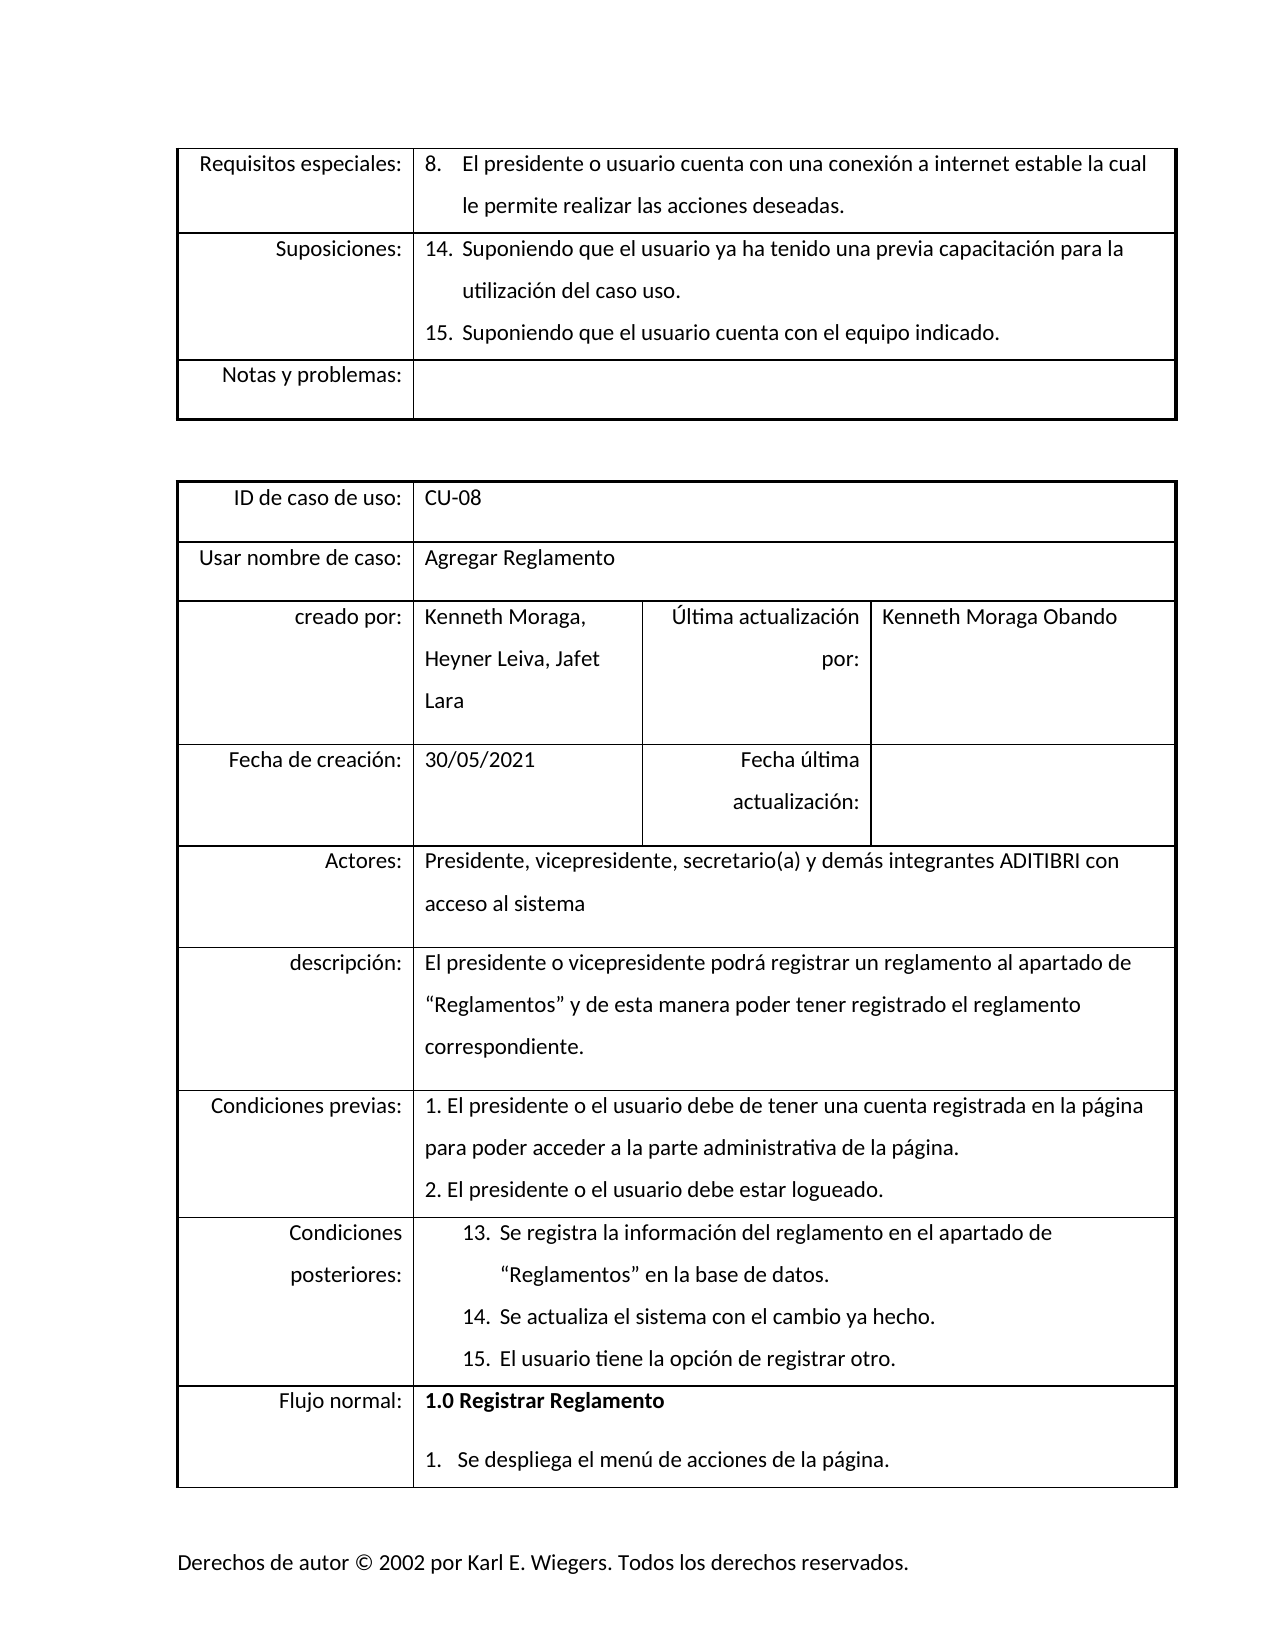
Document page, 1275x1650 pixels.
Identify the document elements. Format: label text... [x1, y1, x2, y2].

table_cell Flujo normal: [179, 1387, 413, 1486]
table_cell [414, 1387, 1174, 1486]
table_cell Presidente, vicepresidente, secretario(a) y demás integrantes ADITIBRI con acceso al sistema [414, 847, 1174, 946]
table_cell El presidente o usuario cuenta con una conexión a internet estable la cual le permite realizar las acciones deseadas. [414, 149, 1174, 232]
table_cell Suposiciones: [179, 234, 413, 359]
table_cell El presidente o vicepresidente podrá registrar un reglamento al apartado de “Reglamentos” y de esta manera poder tener registrado el reglamento correspondiente. [414, 948, 1174, 1090]
table_cell Kenneth Moraga, Heyner Leiva, Jafet Lara [414, 602, 642, 744]
table_cell Fecha de creación: [179, 745, 413, 845]
table_cell Condiciones previas: [179, 1091, 413, 1216]
table_cell Se registra la información del reglamento en el apartado de “Reglamentos” en la base de datos. Se actualiza el sistema con el cambio ya hecho. El usuario tiene la opción de registrar otro. [414, 1218, 1174, 1385]
table_cell Usar nombre de caso: [179, 543, 413, 600]
table_cell Suponiendo que el usuario ya ha tenido una previa capacitación para la utilización del caso uso. Suponiendo que el usuario cuenta con el equipo indicado. [414, 234, 1174, 359]
table_cell Notas y problemas: [179, 361, 413, 418]
table_cell Requisitos especiales: [179, 149, 413, 232]
table_cell [414, 361, 1174, 418]
table_cell Fecha última actualización: [643, 745, 870, 845]
table_cell descripción: [179, 948, 413, 1090]
table_cell 1. El presidente o el usuario debe de tener una cuenta registrada en la página para poder acceder a la parte administrativa de la página. 2. El presidente o el usuario debe estar logueado. [414, 1091, 1174, 1216]
table_cell Condiciones posteriores: [179, 1218, 413, 1385]
table_cell Agregar Reglamento [414, 543, 1174, 600]
table_cell 30/05/2021 [414, 745, 642, 845]
table_cell Actores: [179, 847, 413, 946]
table_cell Kenneth Moraga Obando [872, 602, 1174, 744]
table_cell Última actualización por: [643, 602, 870, 744]
table_cell [872, 745, 1174, 845]
table_header CU-08 [414, 483, 1174, 541]
table_header ID de caso de uso: [179, 483, 413, 541]
table_cell creado por: [179, 602, 413, 744]
